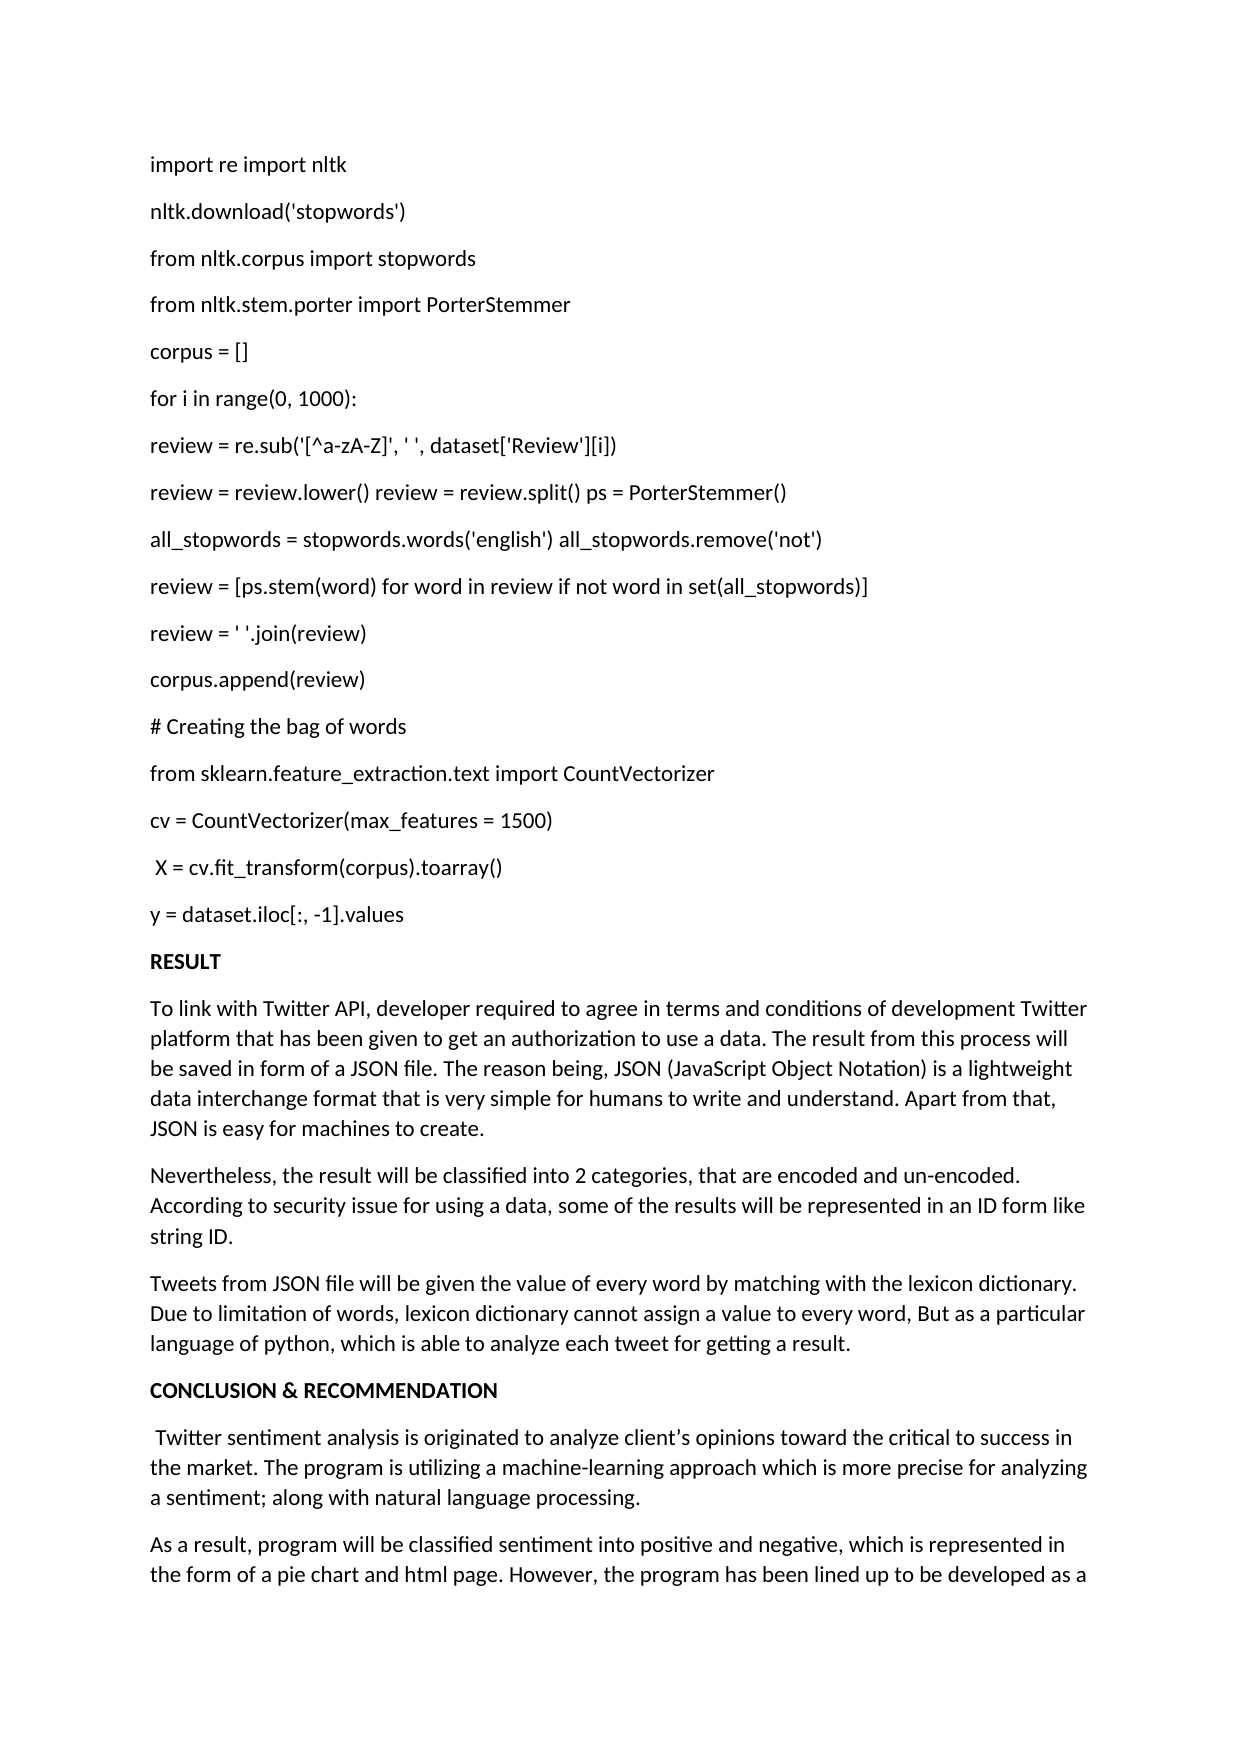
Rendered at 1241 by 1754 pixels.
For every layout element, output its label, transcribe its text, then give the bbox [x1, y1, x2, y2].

text RESULT [150, 947, 1090, 975]
text cv = CountVectorizer(max_features = 1500) [150, 806, 1090, 834]
text Nevertheless, the result will be classified into 2 categories, that are encoded and un-encoded. According to security issue for using a data, some of the results will be represented in an ID form like string ID. [150, 1161, 1090, 1250]
text corpus = [] [150, 337, 1090, 366]
text review = re.sub('[^a-zA-Z]', ' ', dataset['Review'][i]) [150, 431, 1090, 459]
text Twitter sentiment analysis is originated to analyze client’s opinions toward the critical to success in the market. The program is utilizing a machine-learning approach which is more precise for analyzing a sentiment; along with natural language processing. [150, 1423, 1090, 1511]
text y = dataset.iloc[:, -1].values [150, 900, 1090, 928]
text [150, 1530, 1090, 1588]
text for i in range(0, 1000): [150, 384, 1090, 412]
text corpus.append(review) [150, 666, 1090, 694]
text import re import nltk [150, 150, 1090, 178]
text nltk.download('stopwords') [150, 197, 1090, 225]
text # Creating the bag of words [150, 712, 1090, 741]
text review = review.lower() review = review.split() ps = PorterStemmer() [150, 478, 1090, 506]
text X = cv.fit_transform(corpus).toarray() [150, 853, 1090, 881]
text To link with Twitter API, developer required to agree in terms and conditions of development Twitter platform that has been given to get an authorization to use a data. The result from this process will be saved in form of a JSON file. The reason being, JSON (JavaScript Object Notation) is a lightweight data interchange format that is very simple for humans to write and understand. Apart from that, JSON is easy for machines to create. [150, 994, 1090, 1143]
text review = ' '.join(review) [150, 619, 1090, 647]
text from nltk.corpus import stopwords [150, 244, 1090, 272]
text all_stopwords = stopwords.words('english') all_stopwords.remove('not') [150, 525, 1090, 553]
text Tweets from JSON file will be given the value of every word by matching with the lexicon dictionary. Due to limitation of words, lexicon dictionary cannot assign a value to every word, But as a particular language of python, which is able to analyze each tweet for getting a result. [150, 1269, 1090, 1357]
text from nltk.stem.porter import PorterStemmer [150, 291, 1090, 319]
text from sklearn.feature_extraction.text import CountVectorizer [150, 759, 1090, 787]
text CONCLUSION & RECOMMENDATION [150, 1376, 1090, 1404]
text review = [ps.stem(word) for word in review if not word in set(all_stopwords)] [150, 572, 1090, 600]
